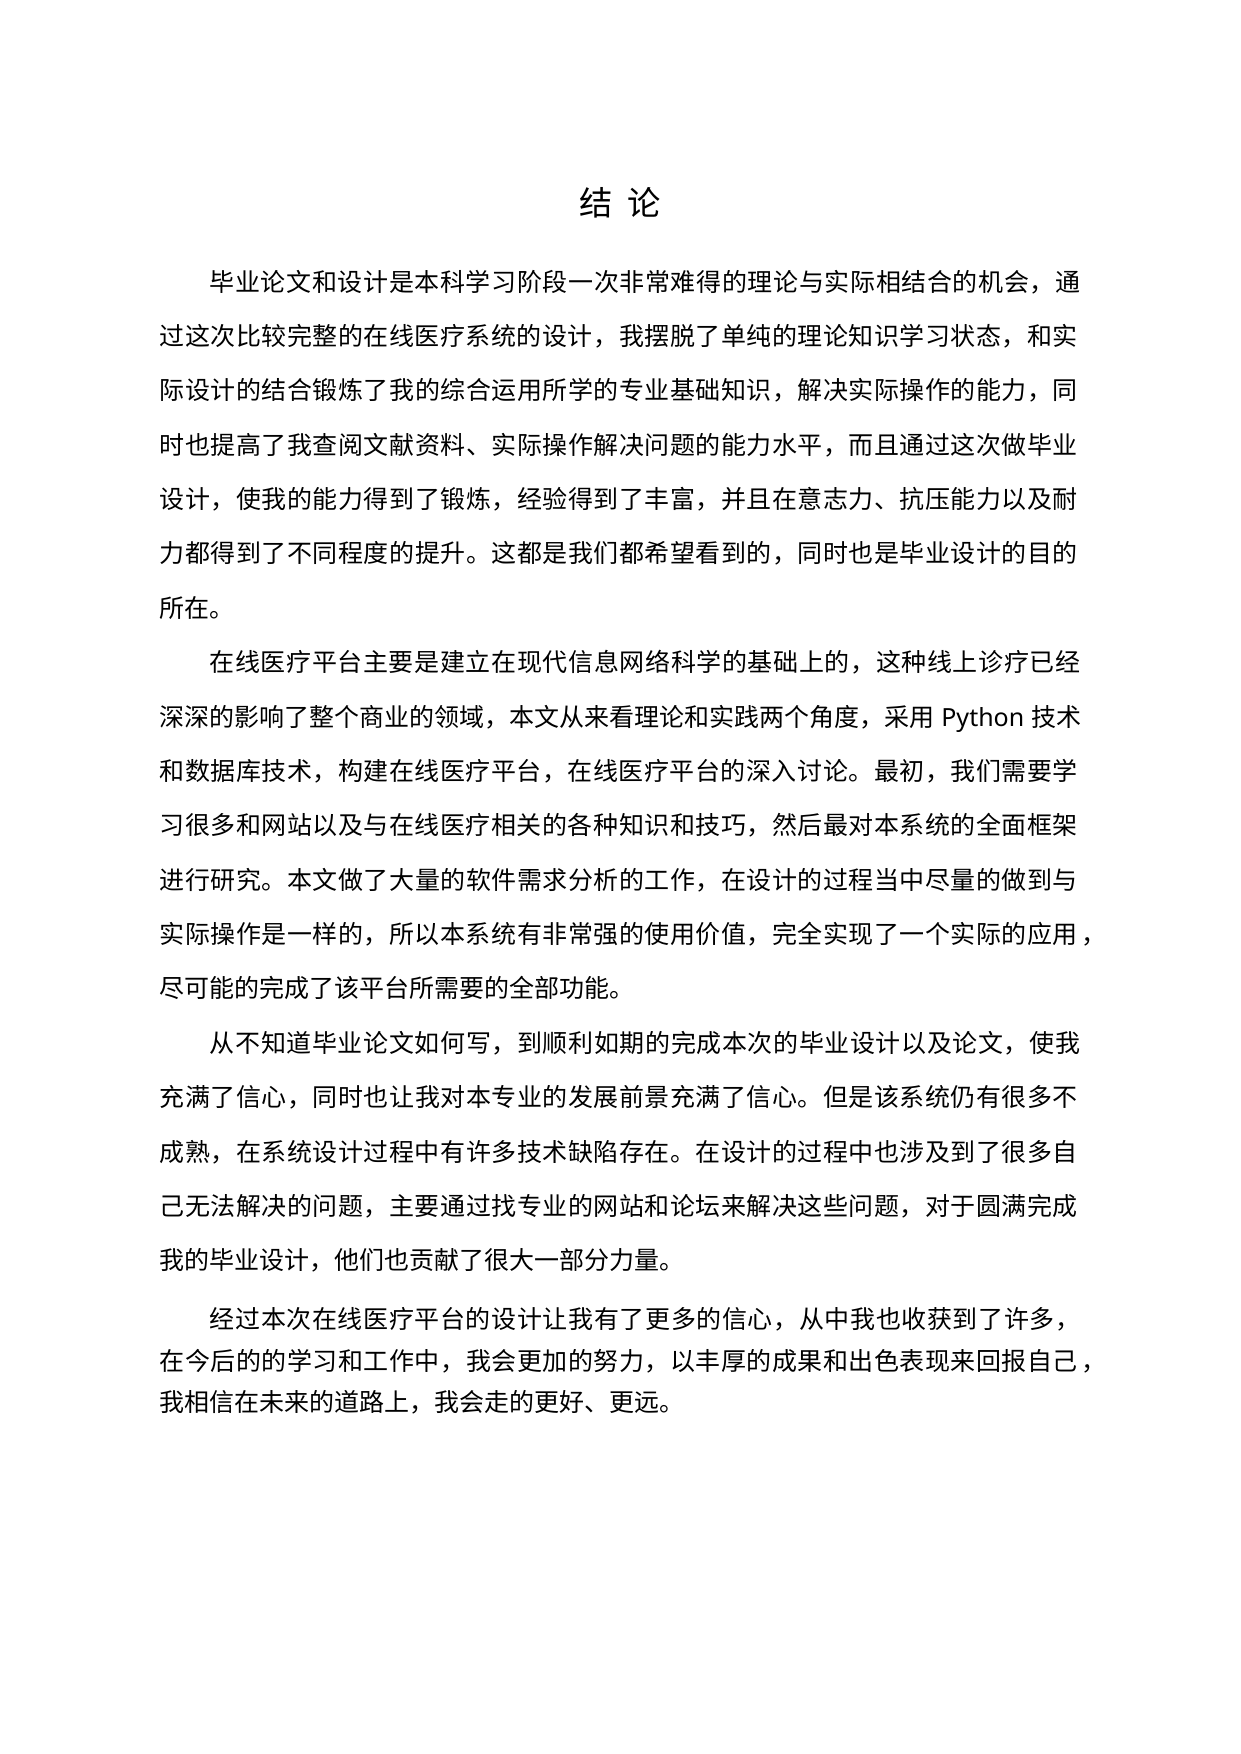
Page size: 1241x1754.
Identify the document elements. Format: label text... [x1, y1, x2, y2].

text 毕业论文和设计是本科学习阶段一次非常难得的理论与实际相结合的机会，通过这次比较完整的在线医疗系统的设计，我摆脱了单纯的理论知识学习状态，和实际设计的结合锻炼了我的综合运用所学的专业基础知识，解决实际操作的能力，同时也提高了我查阅文献资料、实际操作解决问题的能力水平，而且通过这次做毕业设计，使我的能力得到了锻炼，经验得到了丰富，并且在意志力、抗压能力以及耐力都得到了不同程度的提升。这都是我们都希望看到的，同时也是毕业设计的目的所在。 [159, 262, 1081, 624]
text 从不知道毕业论文如何写，到顺利如期的完成本次的毕业设计以及论文，使我充满了信心，同时也让我对本专业的发展前景充满了信心。但是该系统仍有很多不成熟，在系统设计过程中有许多技术缺陷存在。在设计的过程中也涉及到了很多自己无法解决的问题，主要通过找专业的网站和论坛来解决这些问题，对于圆满完成我的毕业设计，他们也贡献了很大一部分力量。 [159, 1023, 1081, 1277]
subtitle 结 论 [159, 177, 1081, 225]
text 在线医疗平台主要是建立在现代信息网络科学的基础上的，这种线上诊疗已经深深的影响了整个商业的领域，本文从来看理论和实践两个角度，采用Python 技术和数据库技术，构建在线医疗平台，在线医疗平台的深入讨论。最初，我们需要学习很多和网站以及与在线医疗相关的各种知识和技巧，然后最对本系统的全面框架进行研究。本文做了大量的软件需求分析的工作，在设计的过程当中尽量的做到与实际操作是一样的，所以本系统有非常强的使用价值，完全实现了一个实际的应用，尽可能的完成了该平台所需要的全部功能。 [159, 643, 1081, 1005]
text 经过本次在线医疗平台的设计让我有了更多的信心，从中我也收获到了许多，在今后的的学习和工作中，我会更加的努力，以丰厚的成果和出色表现来回报自己，我相信在未来的道路上，我会走的更好、更远。 [159, 1295, 1081, 1420]
